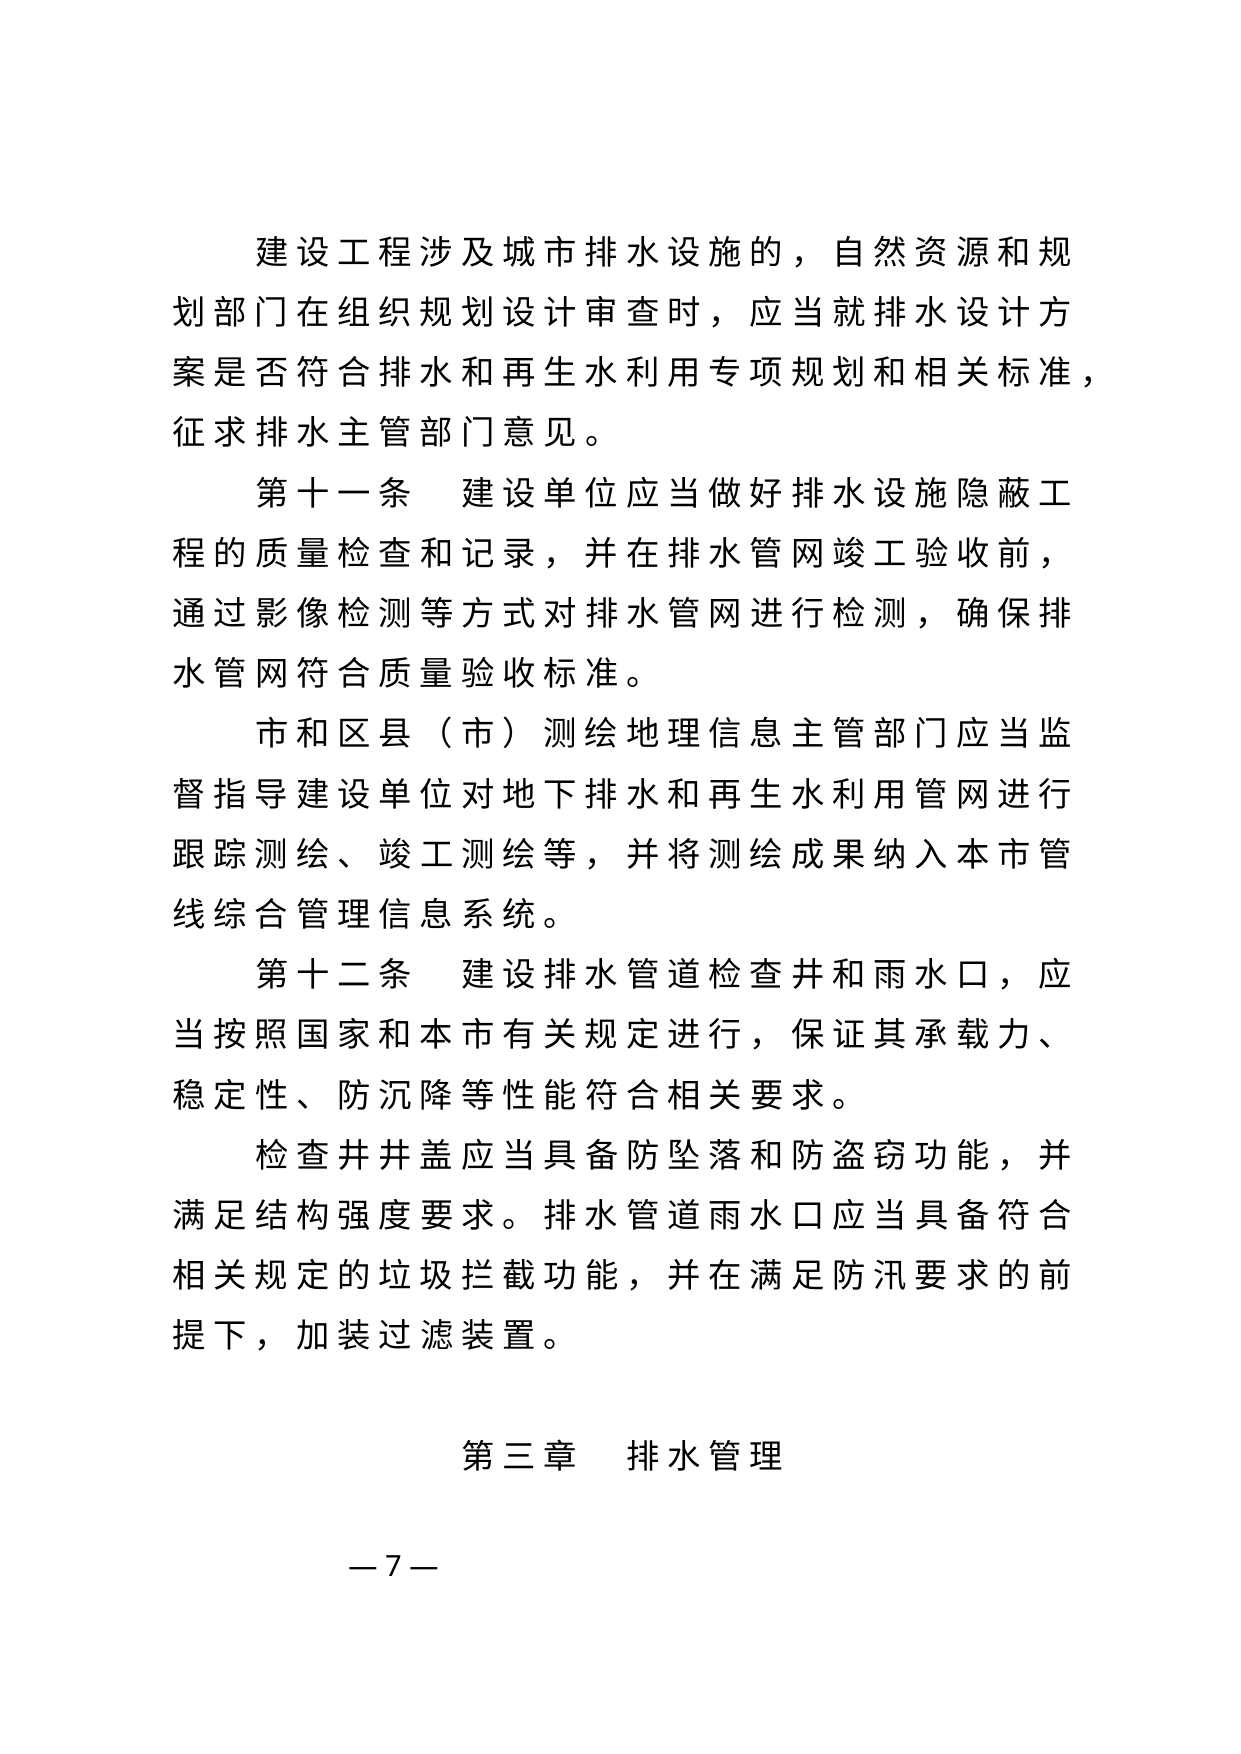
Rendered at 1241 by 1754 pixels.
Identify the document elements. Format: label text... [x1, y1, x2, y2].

text 第三章 排水管理 [172, 1424, 1080, 1484]
text 第十二条 建设排水管道检查井和雨水口，应当按照国家和本市有关规定进行，保证其承载力、稳定性、防沉降等性能符合相关要求。 [172, 942, 1080, 1123]
text 建设工程涉及城市排水设施的，自然资源和规划部门在组织规划设计审查时，应当就排水设计方案是否符合排水和再生水利用专项规划和相关标准，征求排水主管部门意见。 [172, 219, 1080, 460]
text 市和区县（市）测绘地理信息主管部门应当监督指导建设单位对地下排水和再生水利用管网进行跟踪测绘、竣工测绘等，并将测绘成果纳入本市管线综合管理信息系统。 [172, 701, 1080, 942]
text 第十一条 建设单位应当做好排水设施隐蔽工程的质量检查和记录，并在排水管网竣工验收前，通过影像检测等方式对排水管网进行检测，确保排水管网符合质量验收标准。 [172, 460, 1080, 701]
text 检查井井盖应当具备防坠落和防盗窃功能，并满足结构强度要求。排水管道雨水口应当具备符合相关规定的垃圾拦截功能，并在满足防汛要求的前提下，加装过滤装置。 [172, 1123, 1080, 1363]
